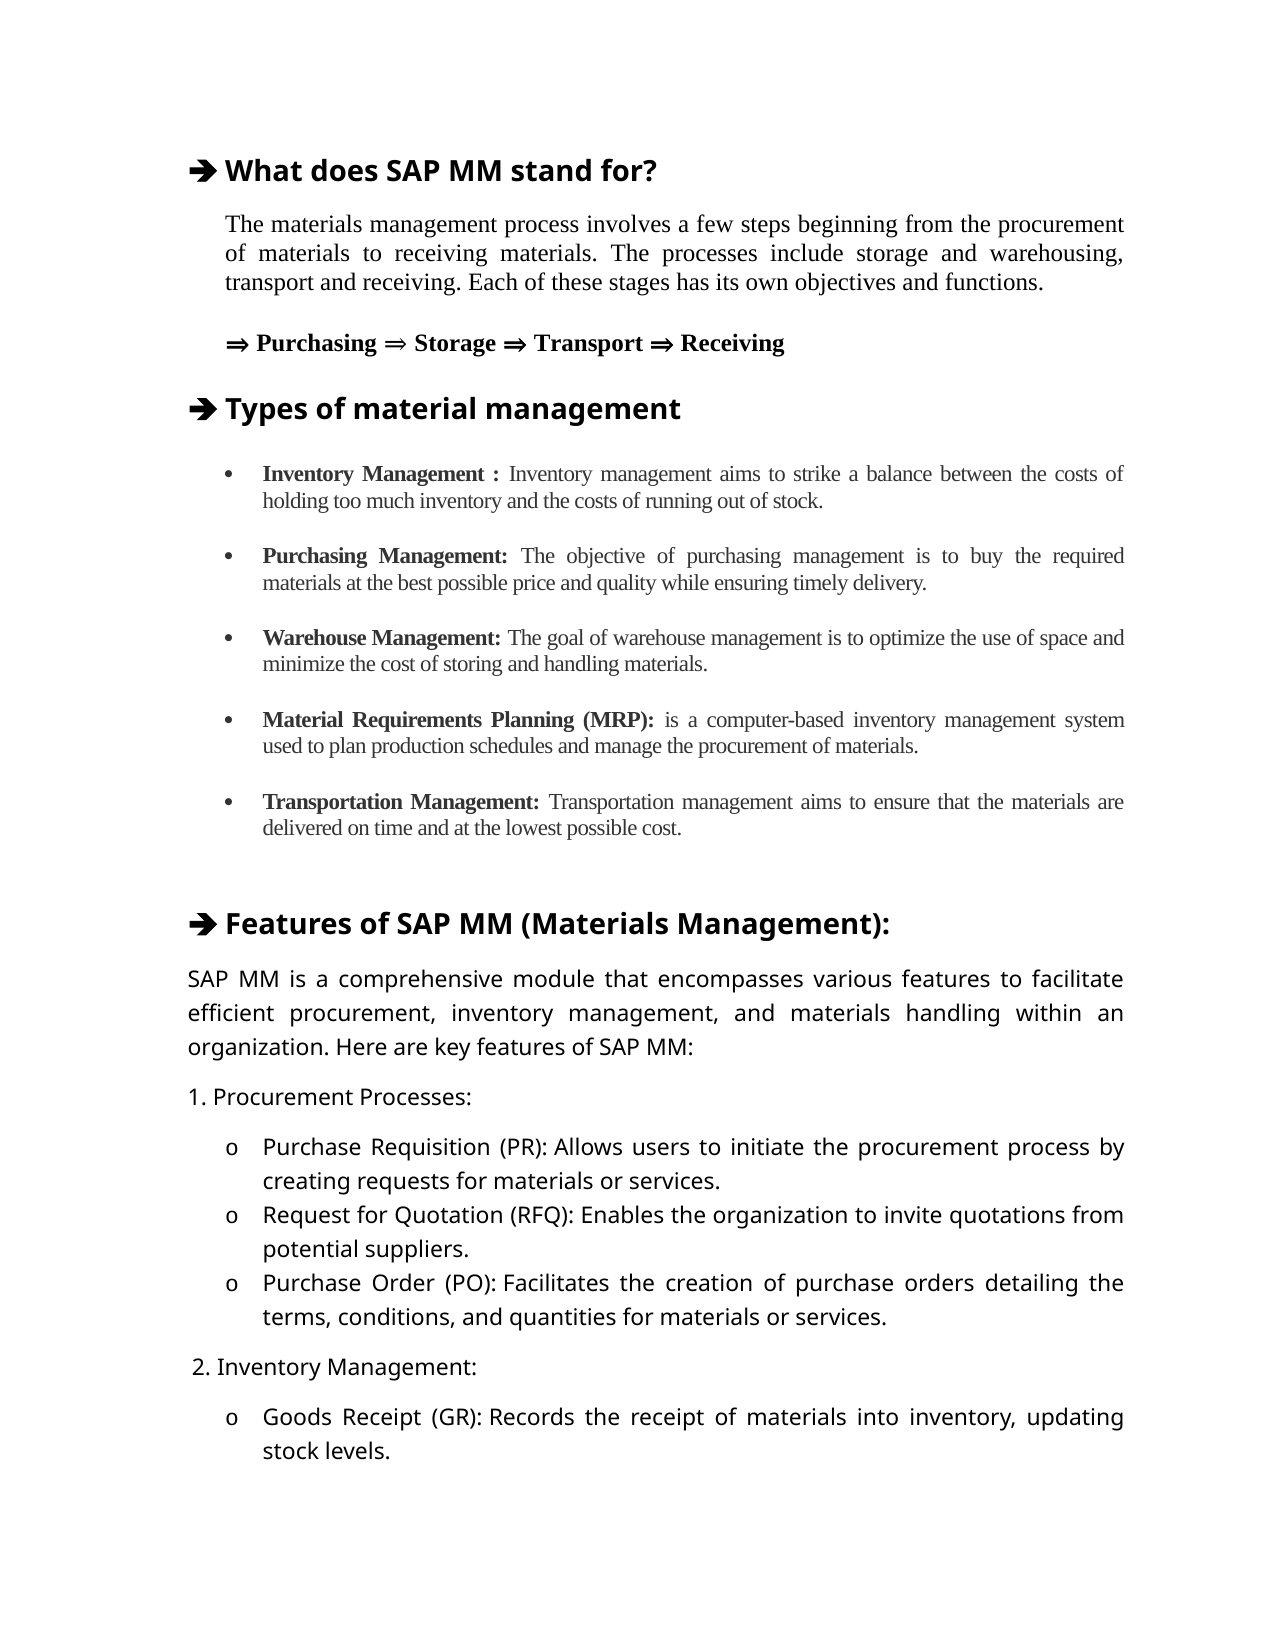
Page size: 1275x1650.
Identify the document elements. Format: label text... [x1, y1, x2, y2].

list Purchase Order (PO): Facilitates the creation of purchase orders detailing the terms, conditions, and quantities for materials or services. [225, 1267, 1125, 1332]
list Features of SAP MM (Materials Management): [187, 903, 1125, 943]
list Warehouse Management: The goal of warehouse management is to optimize the use of space and minimize the cost of storing and handling materials. [225, 624, 1125, 677]
list Material Requirements Planning (MRP): is a computer-based inventory management system used to plan production schedules and manage the procurement of materials. [225, 706, 1125, 759]
text 1. Procurement Processes: [150, 1081, 1125, 1112]
list Inventory Management : Inventory management aims to strike a balance between the costs of holding too much inventory and the costs of running out of stock. [225, 460, 1125, 513]
text The materials management process involves a few steps beginning from the procurement of materials to receiving materials. The processes include storage and warehousing, transport and receiving. Each of these stages has its own objectives and functions. [225, 209, 1125, 296]
list What does SAP MM stand for? [187, 150, 1125, 190]
list Goods Receipt (GR): Records the receipt of materials into inventory, updating stock levels. [225, 1401, 1125, 1466]
text SAP MM is a comprehensive module that encompasses various features to facilitate efficient procurement, inventory management, and materials handling within an organization. Here are key features of SAP MM: [187, 963, 1125, 1062]
list Request for Quotation (RFQ): Enables the organization to invite quotations from potential suppliers. [225, 1199, 1125, 1264]
text 2. Inventory Management: [150, 1351, 1125, 1382]
list Purchase Requisition (PR): Allows users to initiate the procurement process by creating requests for materials or services. [225, 1131, 1125, 1196]
text ⇒ Purchasing ⇒ Storage ⇒ Transport ⇒ Receiving [225, 327, 1125, 357]
list Types of material management [187, 388, 1125, 428]
list Transportation Management: Transportation management aims to ensure that the materials are delivered on time and at the lowest possible cost. [225, 788, 1125, 841]
list Purchasing Management: The objective of purchasing management is to buy the required materials at the best possible price and quality while ensuring timely delivery. [225, 542, 1125, 595]
